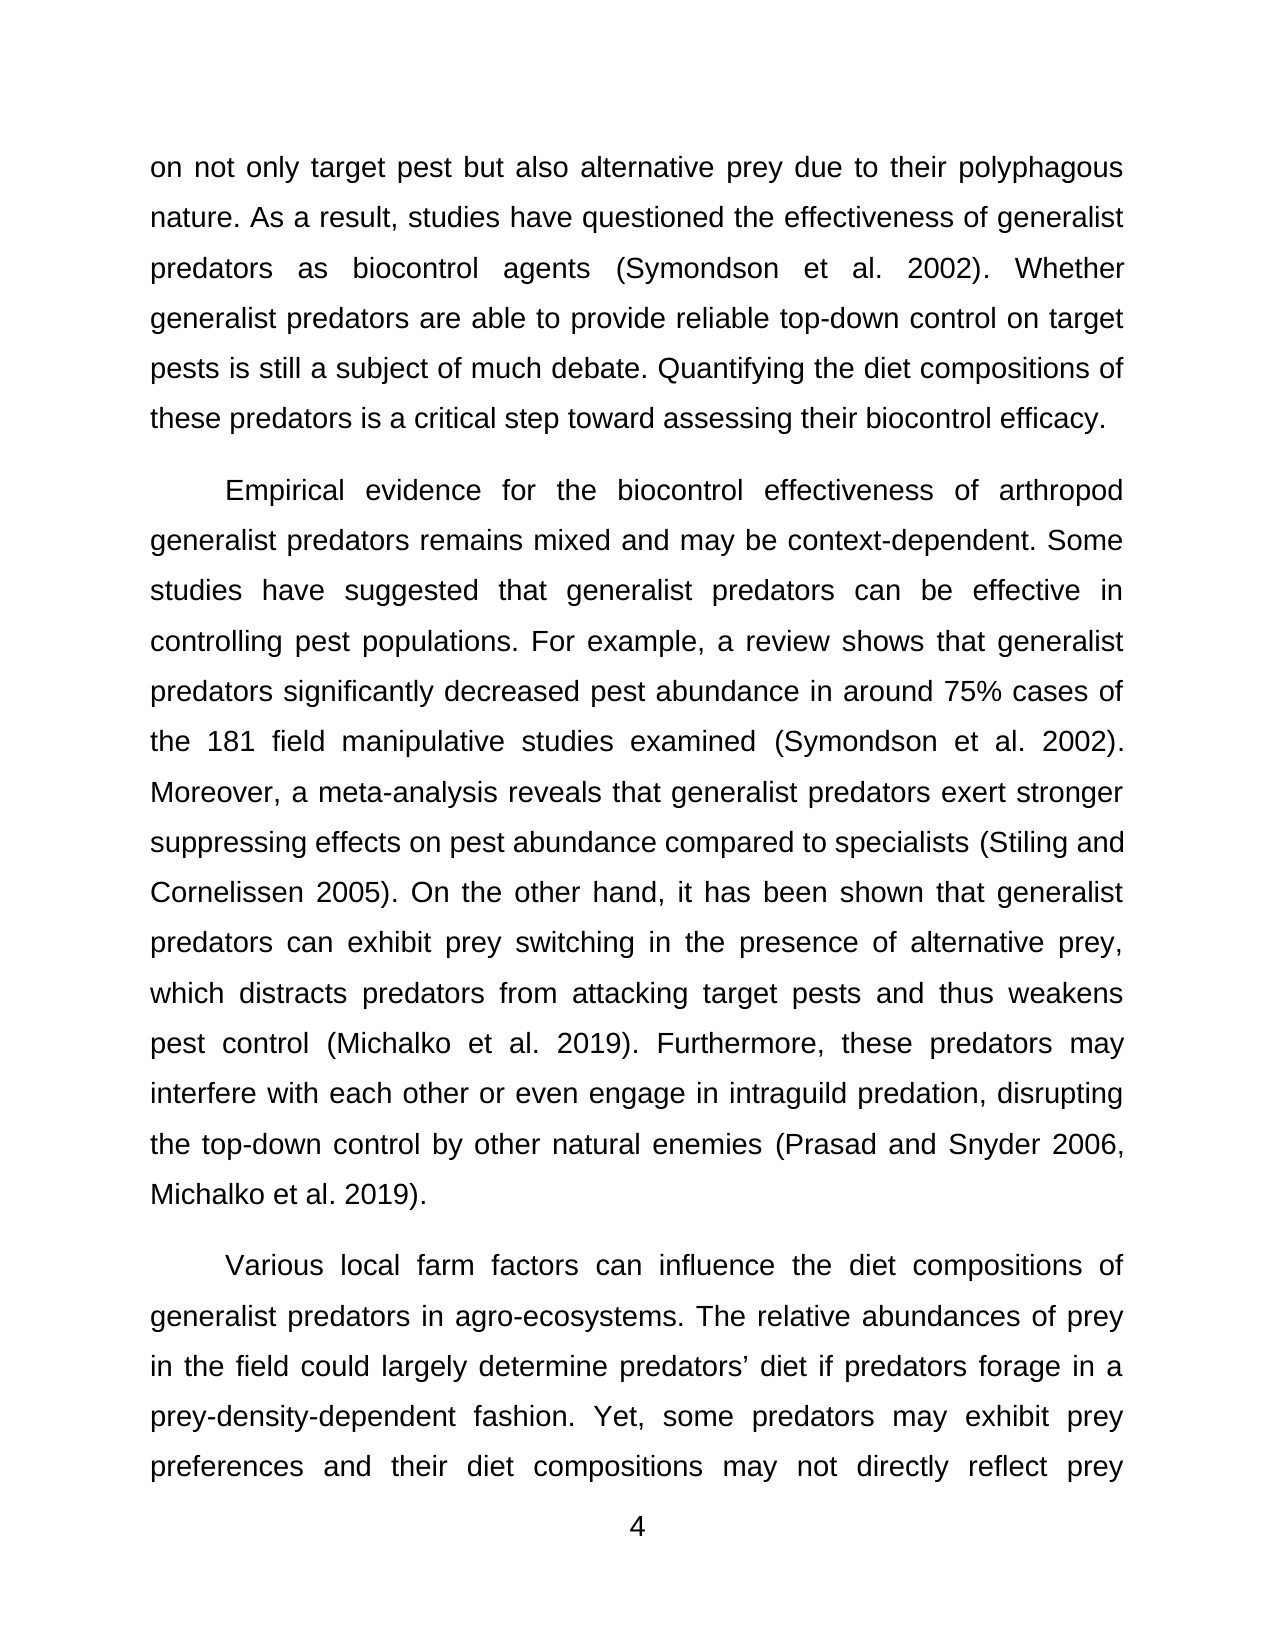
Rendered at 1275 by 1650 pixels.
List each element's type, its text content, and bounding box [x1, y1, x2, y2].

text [150, 1248, 1125, 1483]
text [150, 150, 1125, 435]
text Empirical evidence for the biocontrol effectiveness of arthropod generalist predators remains mixed and may be context-dependent. Some studies have suggested that generalist predators can be effective in controlling pest populations. For example, a review shows that generalist predators significantly decreased pest abundance in around 75% cases of the 181 field manipulative studies examined (Symondson et al. 2002). Moreover, a meta-analysis reveals that generalist predators exert stronger suppressing effects on pest abundance compared to specialists (Stiling and Cornelissen 2005). On the other hand, it has been shown that generalist predators can exhibit prey switching in the presence of alternative prey, which distracts predators from attacking target pests and thus weakens pest control (Michalko et al. 2019). Furthermore, these predators may interfere with each other or even engage in intraguild predation, disrupting the top-down control by other natural enemies (Prasad and Snyder 2006, Michalko et al. 2019). [150, 473, 1125, 1211]
